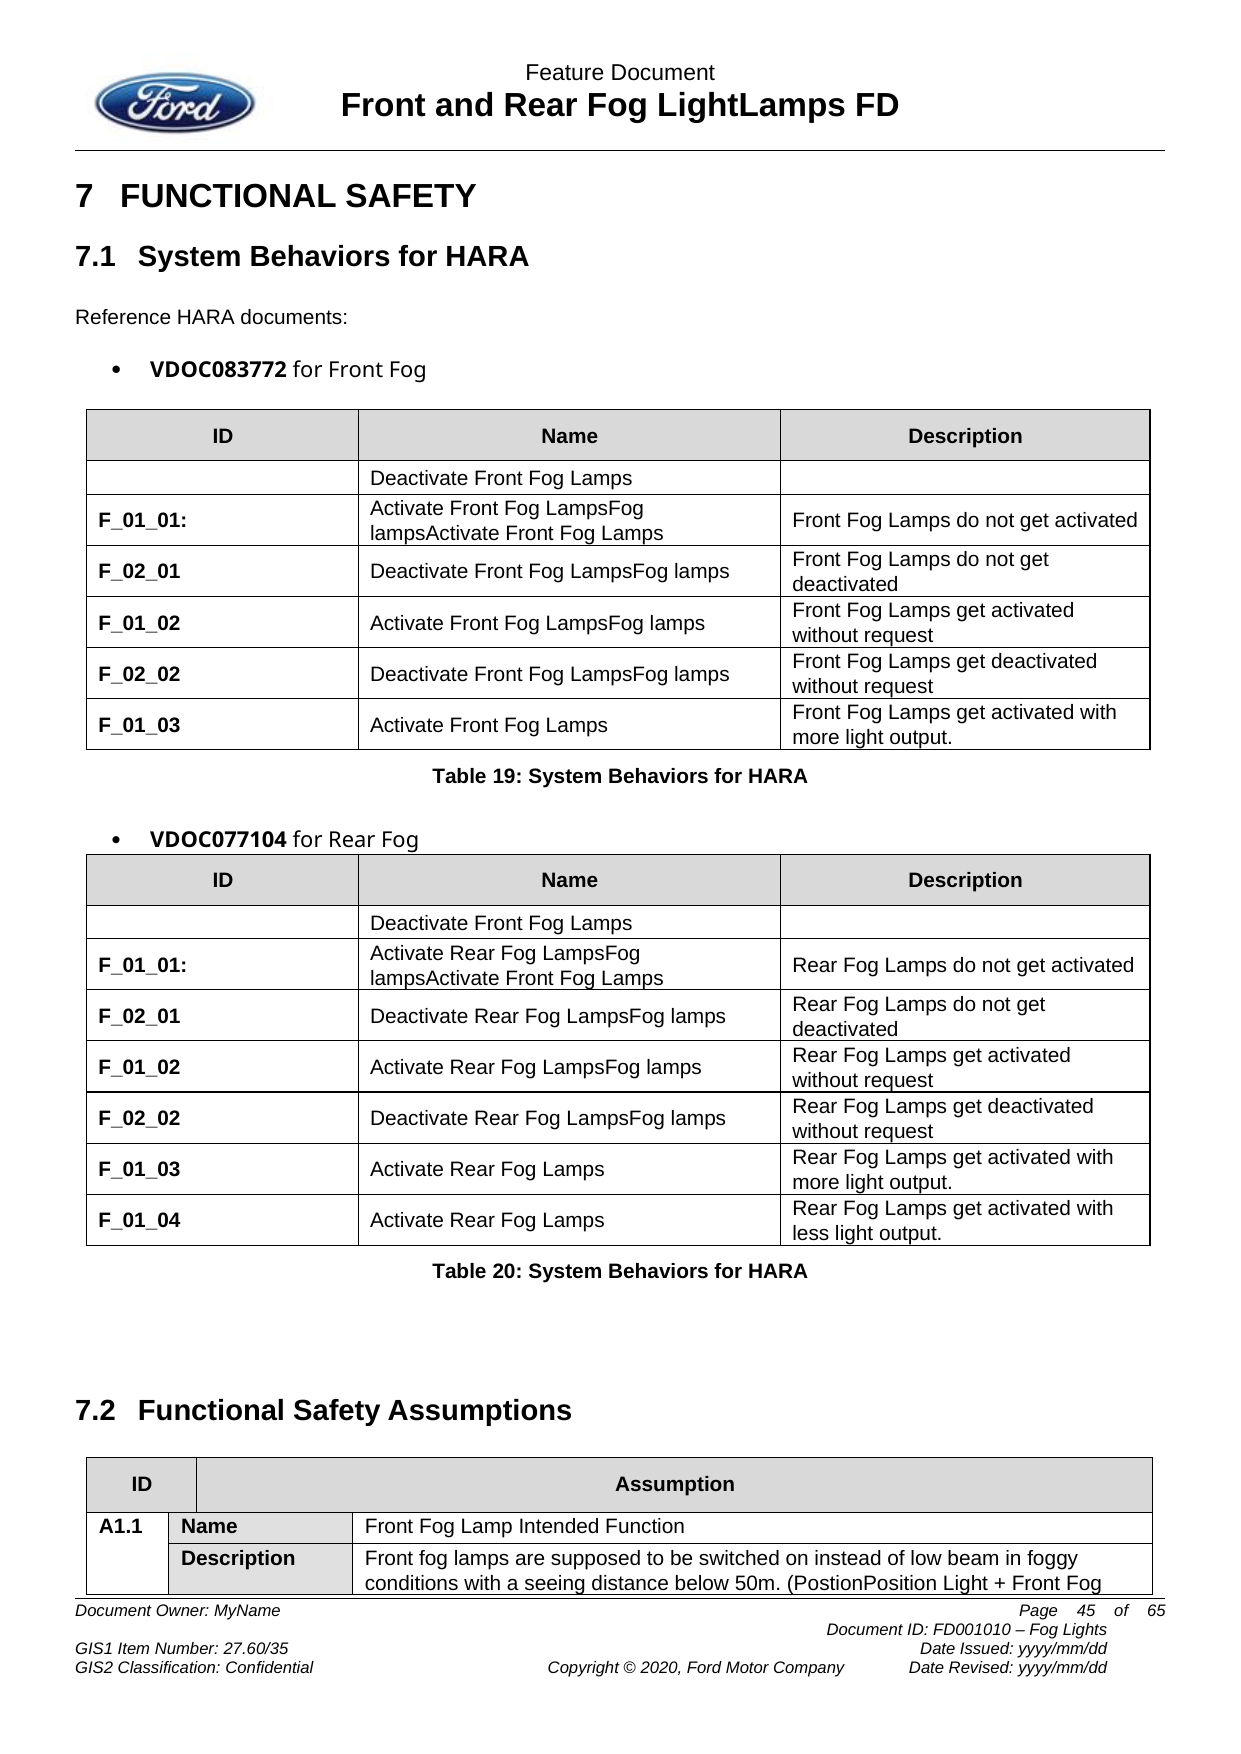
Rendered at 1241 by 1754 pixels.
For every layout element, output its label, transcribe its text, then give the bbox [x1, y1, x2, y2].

picture [75, 53, 275, 150]
subtitle System Behaviors for HARA [75, 239, 1165, 273]
table_cell [169, 1544, 352, 1594]
table_cell [353, 1513, 1152, 1543]
table_cell Rear [781, 939, 1149, 989]
table_header Name [359, 410, 780, 460]
table_cell [87, 1093, 358, 1142]
table_cell [87, 648, 358, 698]
subtitle Functional Safety Assumptions [75, 1392, 1165, 1426]
table_cell [87, 495, 358, 545]
table_header ID [87, 410, 358, 460]
table_cell Rear [359, 1041, 780, 1091]
table_cell Rearless [781, 1195, 1149, 1244]
table_header Name [359, 855, 780, 905]
subtitle Functional Safety [75, 176, 1165, 214]
table_cell [781, 461, 1149, 494]
table_cell [87, 1041, 358, 1091]
table_cell Rear [781, 1144, 1149, 1193]
table_cell [87, 699, 358, 749]
table_cell Rear [359, 1195, 780, 1244]
table_cell [359, 699, 780, 749]
table_cell [359, 906, 780, 938]
table_cell [87, 597, 358, 647]
table_cell [359, 597, 780, 647]
table_header [197, 1458, 1152, 1512]
table_cell [781, 648, 1149, 698]
table_cell [169, 1513, 352, 1543]
table_cell [781, 546, 1149, 596]
text 18 [75, 1258, 1165, 1283]
table_cell [87, 546, 358, 596]
table_cell [359, 461, 780, 494]
table_cell Rear [359, 1093, 780, 1142]
table_cell [87, 461, 358, 494]
table_cell [781, 597, 1149, 647]
table_cell [87, 906, 358, 938]
table_header Description [781, 410, 1149, 460]
table_header [87, 1458, 196, 1512]
table_cell [781, 906, 1149, 938]
table_cell Rear [781, 990, 1149, 1040]
table_cell Rear [781, 1093, 1149, 1142]
table_cell [87, 1513, 168, 1594]
table_cell [359, 546, 780, 596]
table_cell [359, 495, 780, 545]
table_cell [87, 990, 358, 1040]
table_cell [87, 939, 358, 989]
table_cell Rear [359, 990, 780, 1040]
table_header Description [781, 855, 1149, 905]
table_cell Rear [781, 1041, 1149, 1091]
table_header ID [87, 855, 358, 905]
table_cell [353, 1544, 1152, 1594]
table_cell Rear [359, 939, 780, 989]
table_cell [359, 648, 780, 698]
table_cell [87, 1144, 358, 1193]
table_cell [781, 699, 1149, 749]
table_cell 4 [87, 1195, 358, 1244]
table_cell [781, 495, 1149, 545]
table_cell Rear [359, 1144, 780, 1193]
